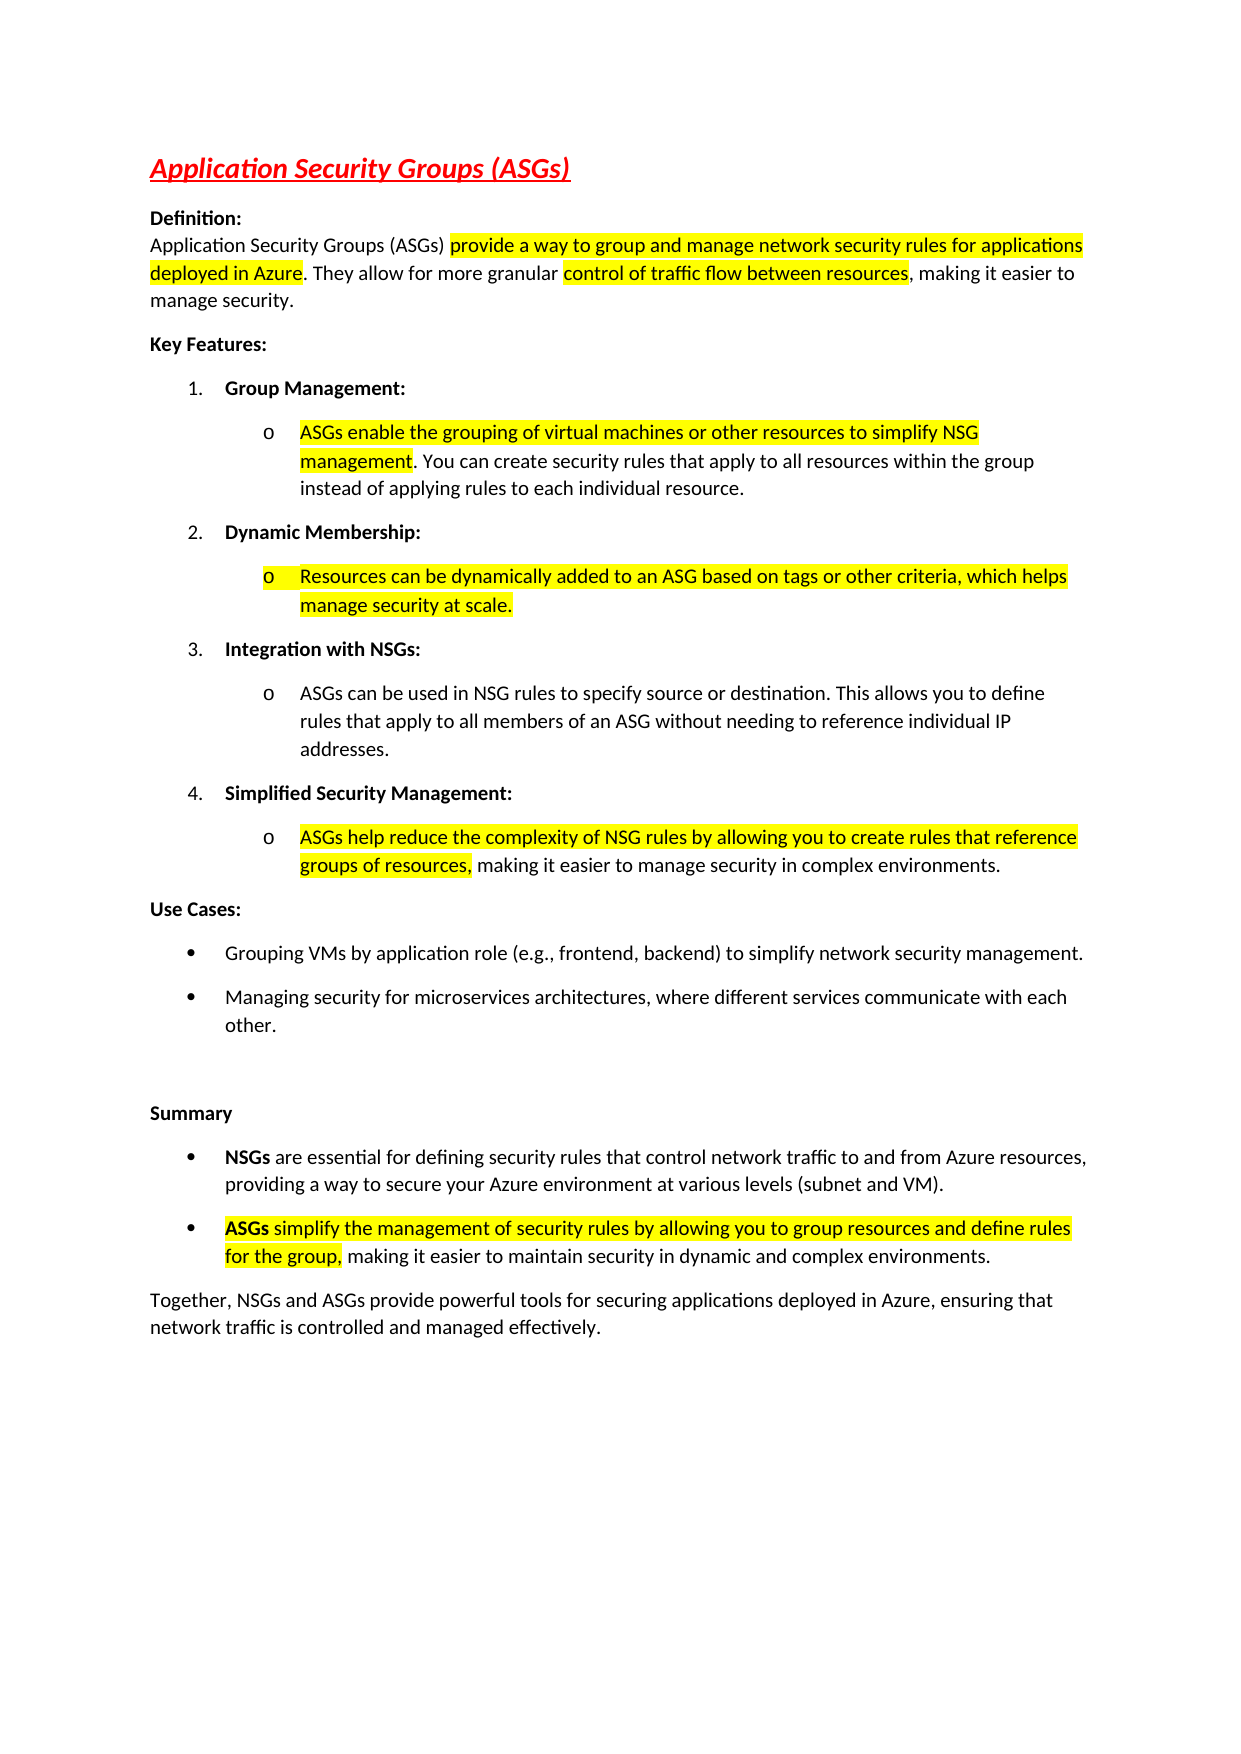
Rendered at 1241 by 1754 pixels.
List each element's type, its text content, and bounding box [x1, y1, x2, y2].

list ASGs enable the grouping of virtual machines or other resources to simplify NSG management. You can create security rules that apply to all resources within the group instead of applying rules to each individual resource. [262, 419, 1090, 501]
text Use Cases: [150, 896, 1090, 922]
list Managing security for microservices architectures, where different services communicate with each other. [187, 984, 1090, 1037]
list ASGs help reduce the complexity of NSG rules by allowing you to create rules that reference groups of resources, making it easier to manage security in complex environments. [262, 824, 1090, 878]
list Simplified Security Management: [187, 780, 1090, 805]
text Application Security Groups (ASGs) [150, 150, 1090, 186]
list Integration with NSGs: [187, 636, 1090, 661]
list Group Management: [187, 375, 1090, 401]
list ASGs can be used in NSG rules to specify source or destination. This allows you to define rules that apply to all members of an ASG without needing to reference individual IP addresses. [262, 680, 1090, 761]
text Together, NSGs and ASGs provide powerful tools for securing applications deployed in Azure, ensuring that network traffic is controlled and managed effectively. [150, 1287, 1090, 1340]
text Definition: Application Security Groups (ASGs) provide a way to group and manage network security rules for applications deployed in Azure. They allow for more granular control of traffic flow between resources, making it easier to manage security. [150, 205, 1090, 313]
list NSGs are essential for defining security rules that control network traffic to and from Azure resources, providing a way to secure your Azure environment at various levels (subnet and VM). [187, 1144, 1090, 1197]
text Summary [150, 1100, 1090, 1126]
list Dynamic Membership: [187, 519, 1090, 545]
text Key Features: [150, 331, 1090, 357]
list ASGs simplify the management of security rules by allowing you to group resources and define rules for the group, making it easier to maintain security in dynamic and complex environments. [187, 1216, 1090, 1268]
list Grouping VMs by application role (e.g., frontend, backend) to simplify network security management. [187, 941, 1090, 966]
list Resources can be dynamically added to an ASG based on tags or other criteria, which helps manage security at scale. [262, 563, 1090, 617]
